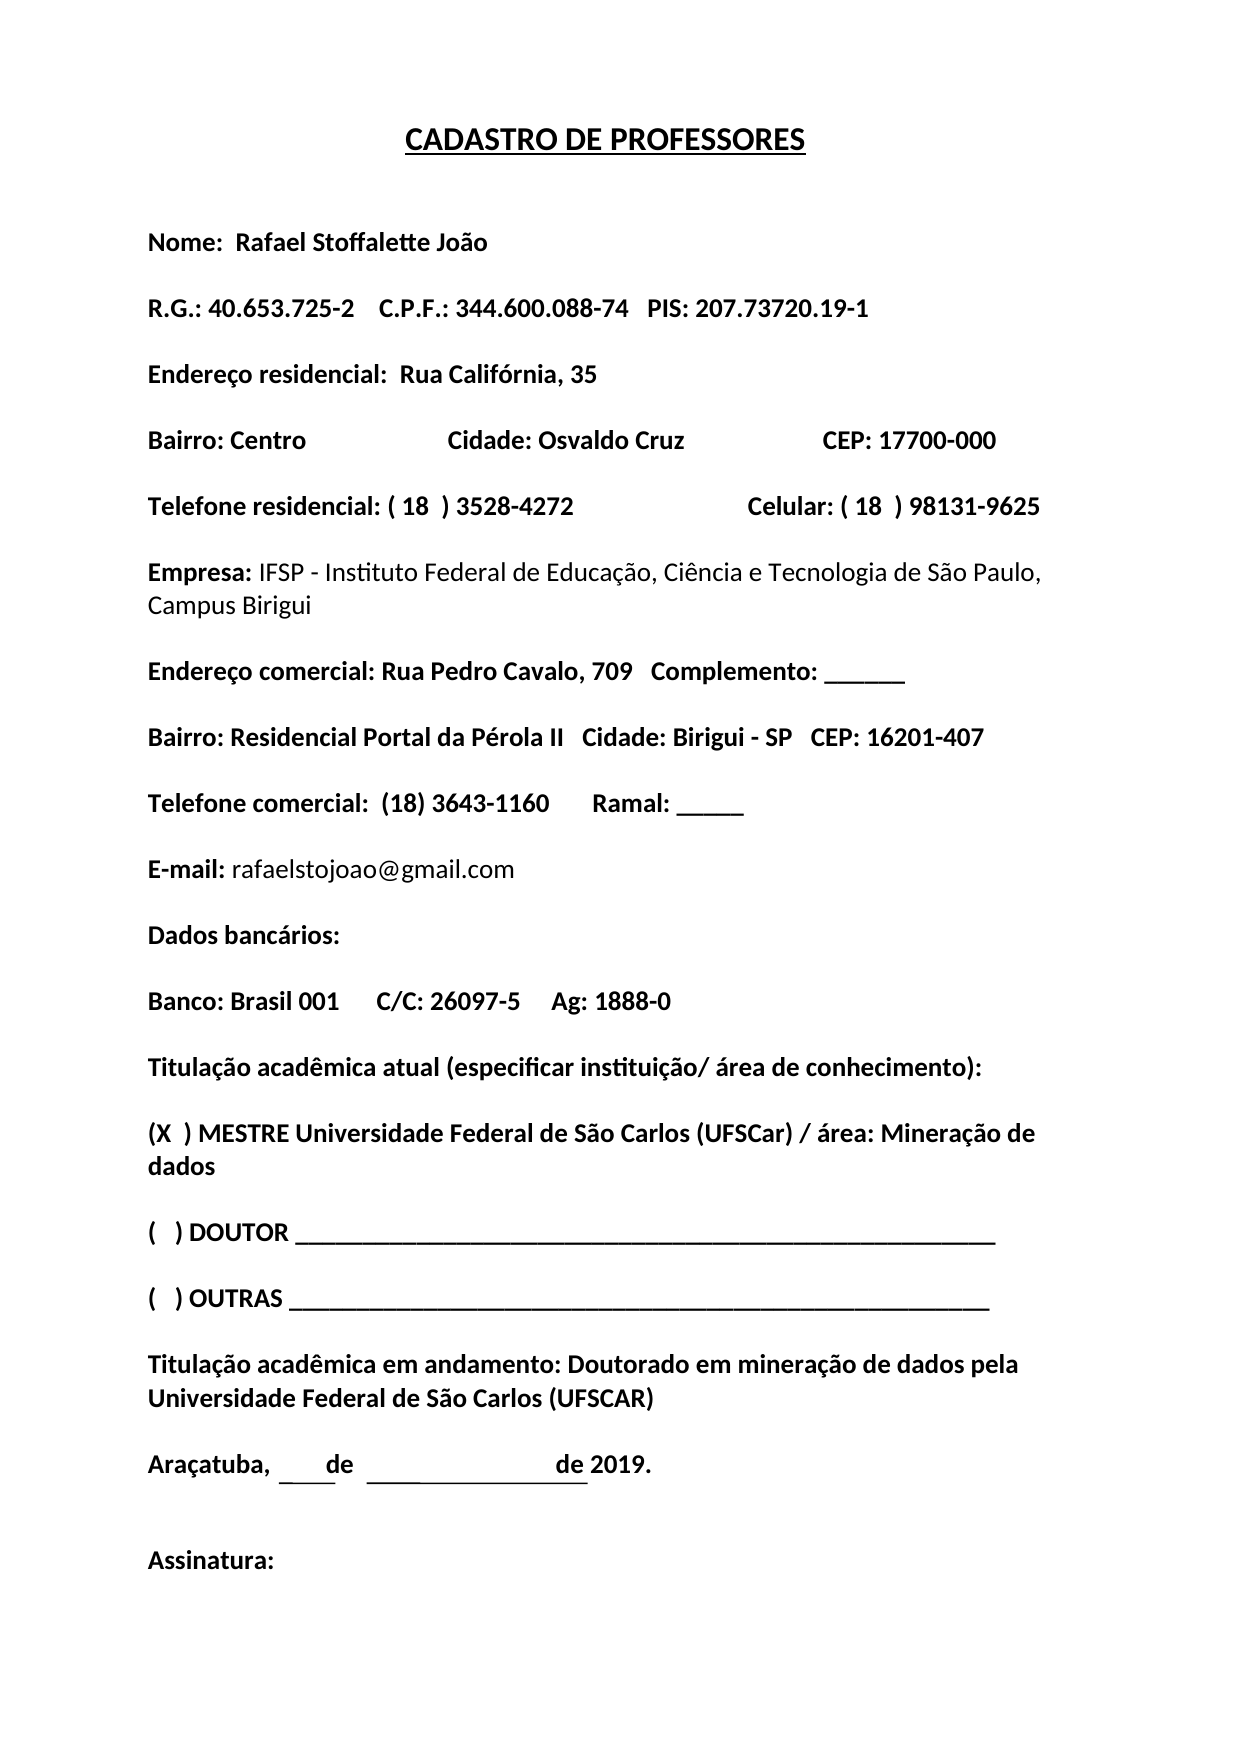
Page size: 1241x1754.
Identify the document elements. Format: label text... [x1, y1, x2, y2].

text Telefone comercial: (18) 3643-1160 Ramal: _____ [148, 786, 1063, 819]
text Telefone residencial: ( 18 ) 3528-4272 Celular: ( 18 ) 98131-9625 [148, 489, 1063, 522]
text E-mail: rafaelstojoao@gmail.com [148, 852, 1063, 885]
text Araçatuba, de de 2019. [148, 1447, 1063, 1480]
text ( ) DOUTOR ____________________________________________________ [148, 1216, 1063, 1249]
text Endereço residencial: Rua Califórnia, 35 [148, 357, 1063, 390]
text Titulação acadêmica em andamento: Doutorado em mineração de dados pela Universidade Federal de São Carlos (UFSCAR) [148, 1348, 1063, 1414]
text (X ) MESTRE Universidade Federal de São Carlos (UFSCar) / área: Mineração de dados [148, 1117, 1063, 1183]
text Dados bancários: [148, 918, 1063, 951]
text Assinatura: [148, 1543, 1063, 1576]
text Titulação acadêmica atual (especificar instituição/ área de conhecimento): [148, 1051, 1063, 1083]
text Bairro: Residencial Portal da Pérola II Cidade: Birigui - SP CEP: 16201-407 [148, 720, 1063, 753]
text R.G.: 40.653.725-2 C.P.F.: 344.600.088-74 PIS: 207.73720.19-1 [148, 291, 1063, 324]
text Bairro: Centro Cidade: Osvaldo Cruz CEP: 17700-000 [148, 423, 1063, 456]
text Banco: Brasil 001 C/C: 26097-5 Ag: 1888-0 [148, 984, 1063, 1017]
text ( ) OUTRAS ____________________________________________________ [148, 1282, 1063, 1315]
text Endereço comercial: Rua Pedro Cavalo, 709 Complemento: ______ [148, 654, 1063, 687]
text CADASTRO DE PROFESSORES [148, 118, 1063, 159]
text Nome: Rafael Stoffalette João [148, 225, 1063, 258]
text Empresa: IFSP - Instituto Federal de Educação, Ciência e Tecnologia de São Paulo, Campus Birigui [148, 555, 1063, 621]
